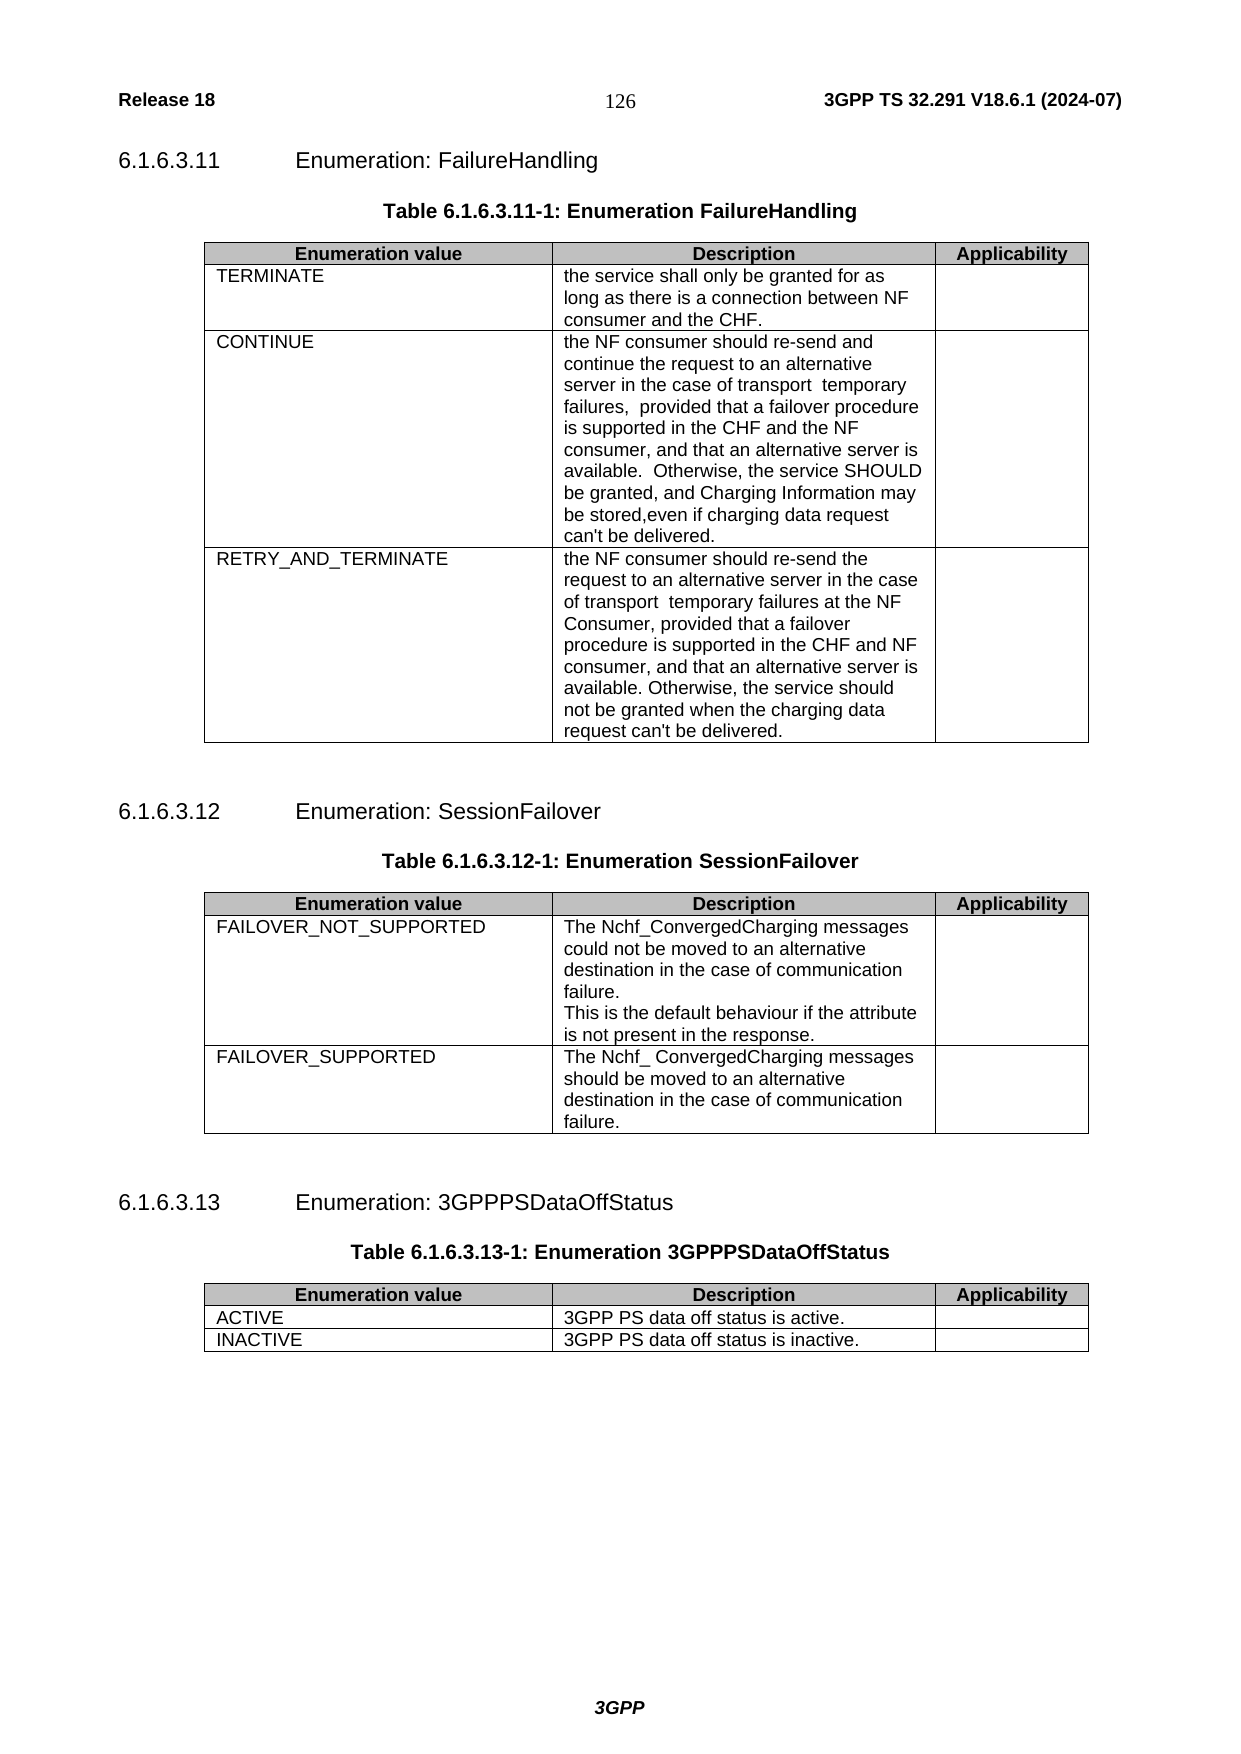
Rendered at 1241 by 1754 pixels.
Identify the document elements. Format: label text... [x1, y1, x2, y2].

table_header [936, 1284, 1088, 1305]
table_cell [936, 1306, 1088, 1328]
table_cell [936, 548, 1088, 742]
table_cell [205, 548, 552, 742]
subtitle 6.1.6.3.13 Enumeration: 3GPPPSDataOffStatus [118, 1189, 1122, 1215]
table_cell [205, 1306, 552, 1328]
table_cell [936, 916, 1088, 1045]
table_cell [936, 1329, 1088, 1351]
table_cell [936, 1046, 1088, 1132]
text Table 6.1.6.3.12-1: Enumeration SessionFailover [118, 849, 1122, 873]
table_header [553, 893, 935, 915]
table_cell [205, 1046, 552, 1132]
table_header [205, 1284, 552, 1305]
subtitle 6.1.6.3.11 Enumeration: FailureHandling [118, 147, 1122, 174]
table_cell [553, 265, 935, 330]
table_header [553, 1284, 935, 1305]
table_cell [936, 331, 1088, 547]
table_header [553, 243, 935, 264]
subtitle 6.1.6.3.12 Enumeration: SessionFailover [118, 798, 1122, 824]
text Table 6.1.6.3.13-1: Enumeration 3GPPPSDataOffStatus [118, 1240, 1122, 1264]
text Table 6.1.6.3.11-1: Enumeration FailureHandling [118, 199, 1122, 223]
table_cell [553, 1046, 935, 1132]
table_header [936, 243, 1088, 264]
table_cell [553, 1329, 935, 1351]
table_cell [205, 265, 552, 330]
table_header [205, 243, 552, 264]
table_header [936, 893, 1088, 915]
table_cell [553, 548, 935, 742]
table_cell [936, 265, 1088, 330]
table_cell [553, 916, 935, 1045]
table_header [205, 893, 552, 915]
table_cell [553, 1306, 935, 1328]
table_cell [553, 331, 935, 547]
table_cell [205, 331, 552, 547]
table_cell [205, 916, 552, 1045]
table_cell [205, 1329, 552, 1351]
